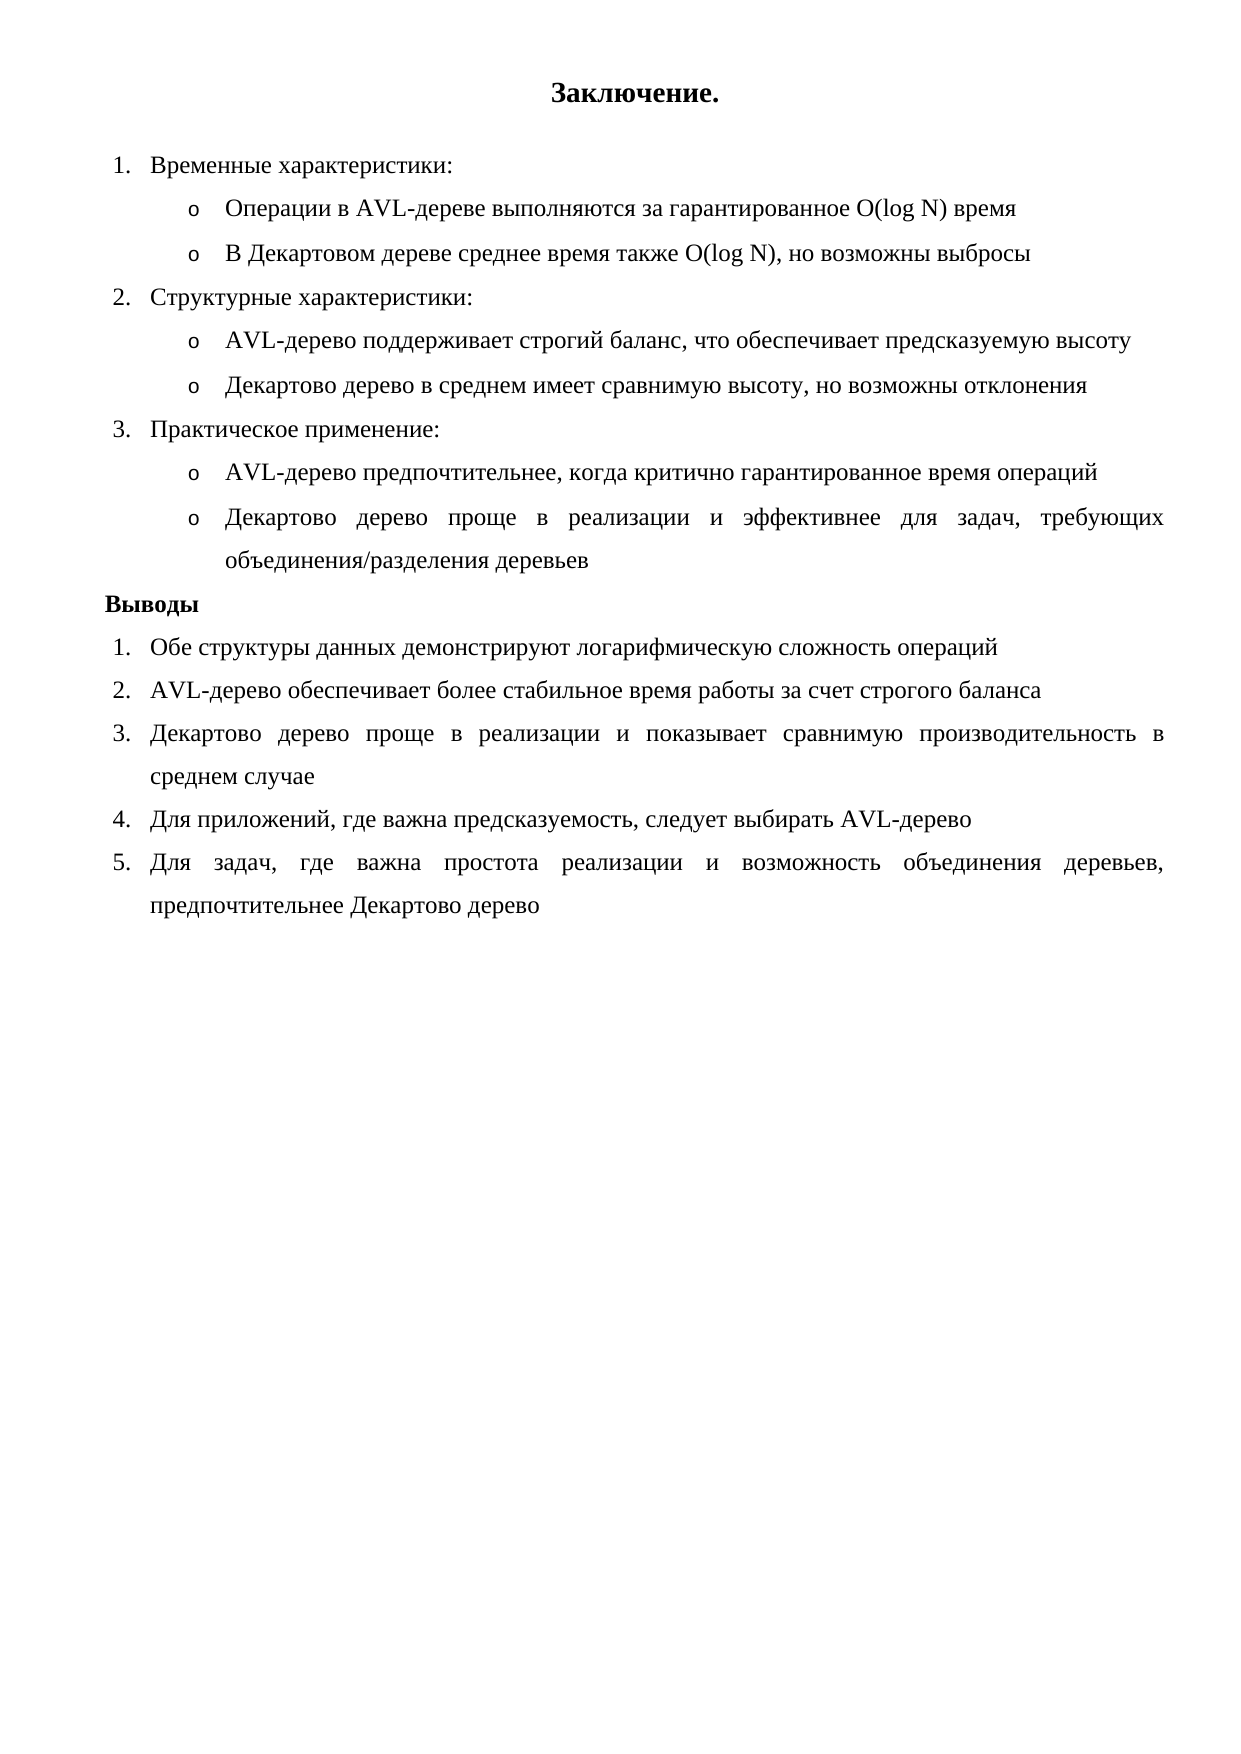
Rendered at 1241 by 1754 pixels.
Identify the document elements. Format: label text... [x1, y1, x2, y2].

list Декартово дерево проще в реализации и эффективнее для задач, требующих объединения/разделения деревьев [187, 502, 1165, 574]
text Выводы [75, 589, 1165, 617]
list Декартово дерево проще в реализации и показывает сравнимую производительность в среднем случае [112, 718, 1165, 790]
list AVL-дерево предпочтительнее, когда критично гарантированное время операций [187, 457, 1165, 487]
list Временные характеристики: [112, 150, 1165, 179]
list Для приложений, где важна предсказуемость, следует выбирать AVL-дерево [112, 804, 1165, 833]
list В Декартовом дереве среднее время также O(log N), но возможны выбросы [187, 238, 1165, 267]
list Декартово дерево в среднем имеет сравнимую высоту, но возможны отклонения [187, 370, 1165, 399]
list Для задач, где важна простота реализации и возможность объединения деревьев, предпочтительнее Декартово дерево [112, 847, 1165, 919]
list Практическое применение: [112, 414, 1165, 443]
list AVL-дерево обеспечивает более стабильное время работы за счет строгого баланса [112, 675, 1165, 704]
list Операции в AVL-дереве выполняются за гарантированное O(log N) время [187, 193, 1165, 223]
list Структурные характеристики: [112, 282, 1165, 311]
list AVL-дерево поддерживает строгий баланс, что обеспечивает предсказуемую высоту [187, 325, 1165, 355]
subtitle Заключение. [75, 75, 1165, 108]
list Обе структуры данных демонстрируют логарифмическую сложность операций [112, 632, 1165, 661]
